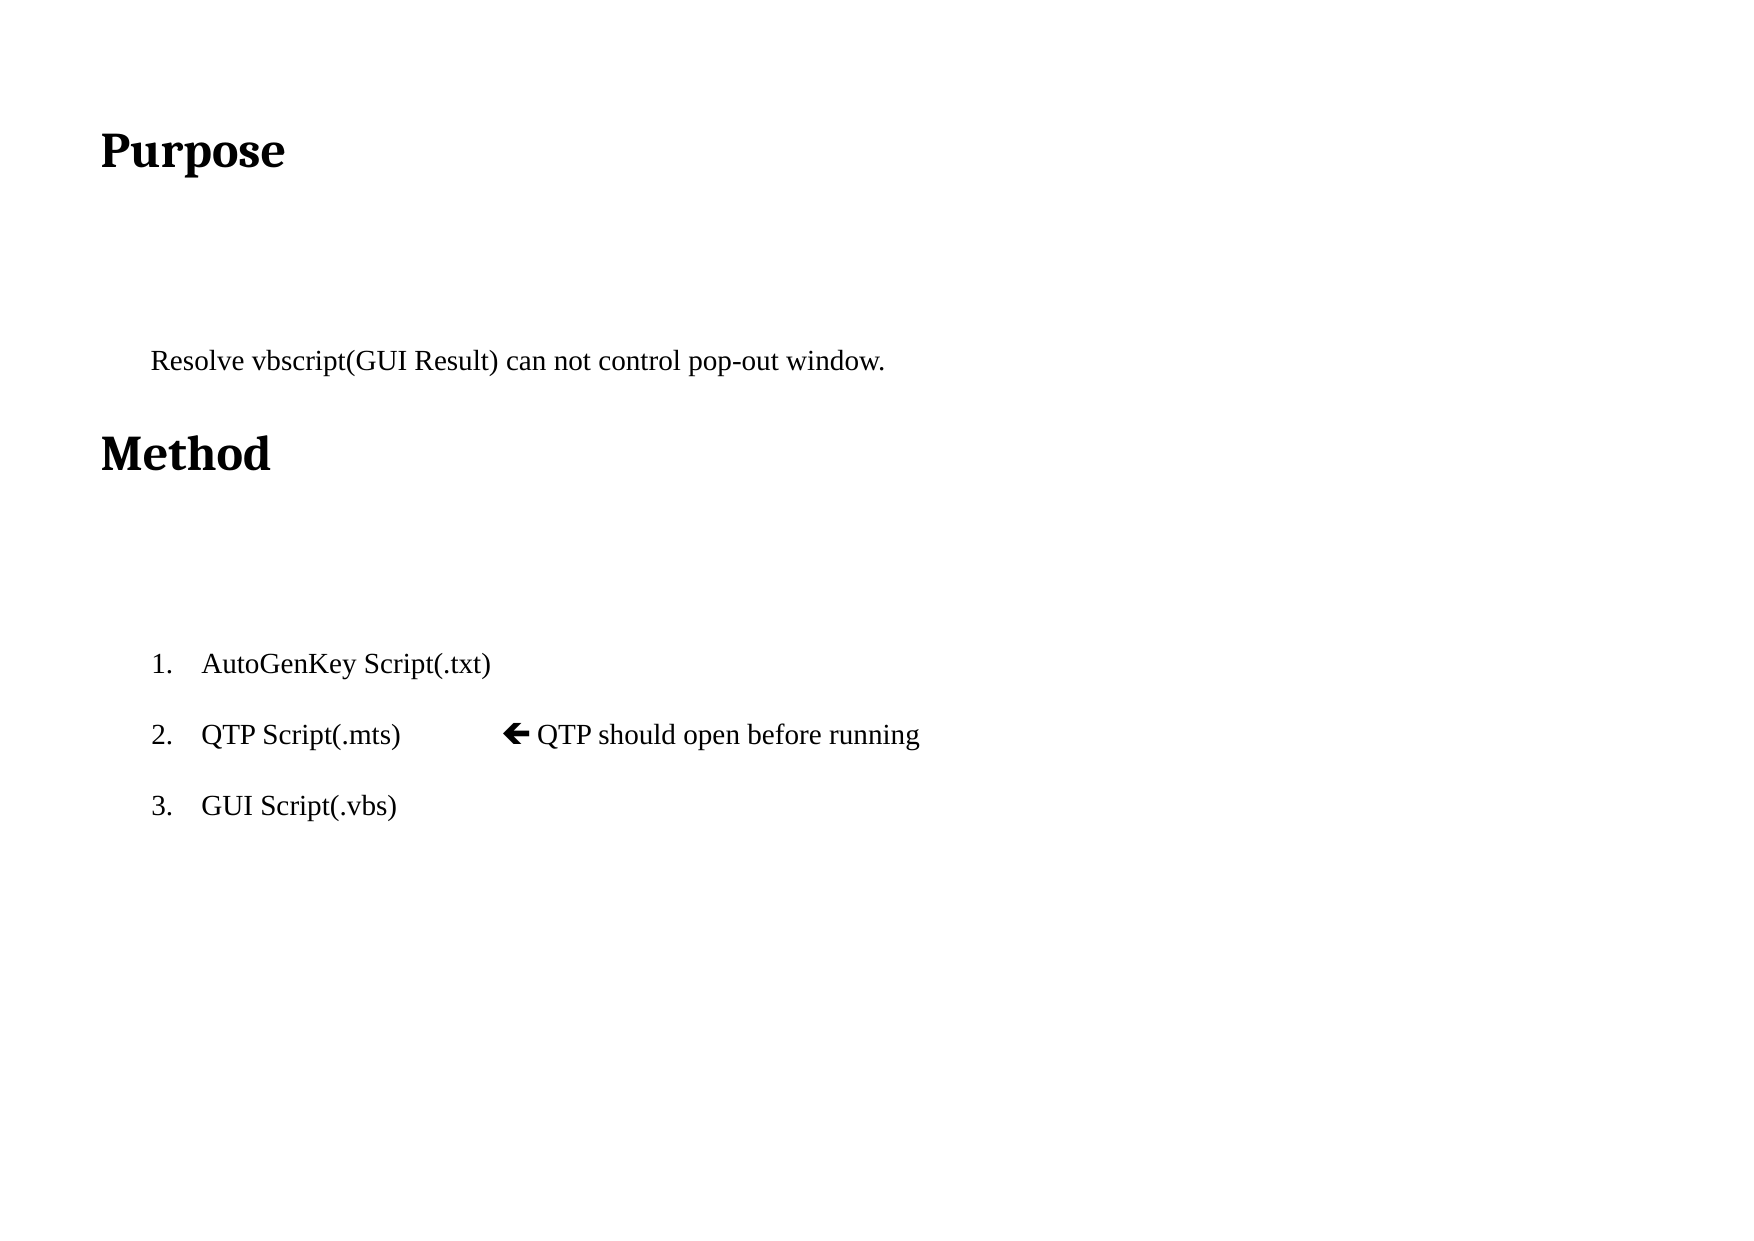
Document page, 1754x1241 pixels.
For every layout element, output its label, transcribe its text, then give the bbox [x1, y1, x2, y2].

subtitle Purpose [100, 114, 1653, 189]
list AutoGenKey Script(.txt) [151, 644, 1653, 681]
list QTP Script(.mts) QTP should open before running [151, 715, 1653, 752]
subtitle Method [100, 416, 1653, 491]
text Resolve vbscript(GUI Result) can not control pop-out window. [100, 341, 1653, 379]
list GUI Script(.vbs) [151, 786, 1653, 823]
